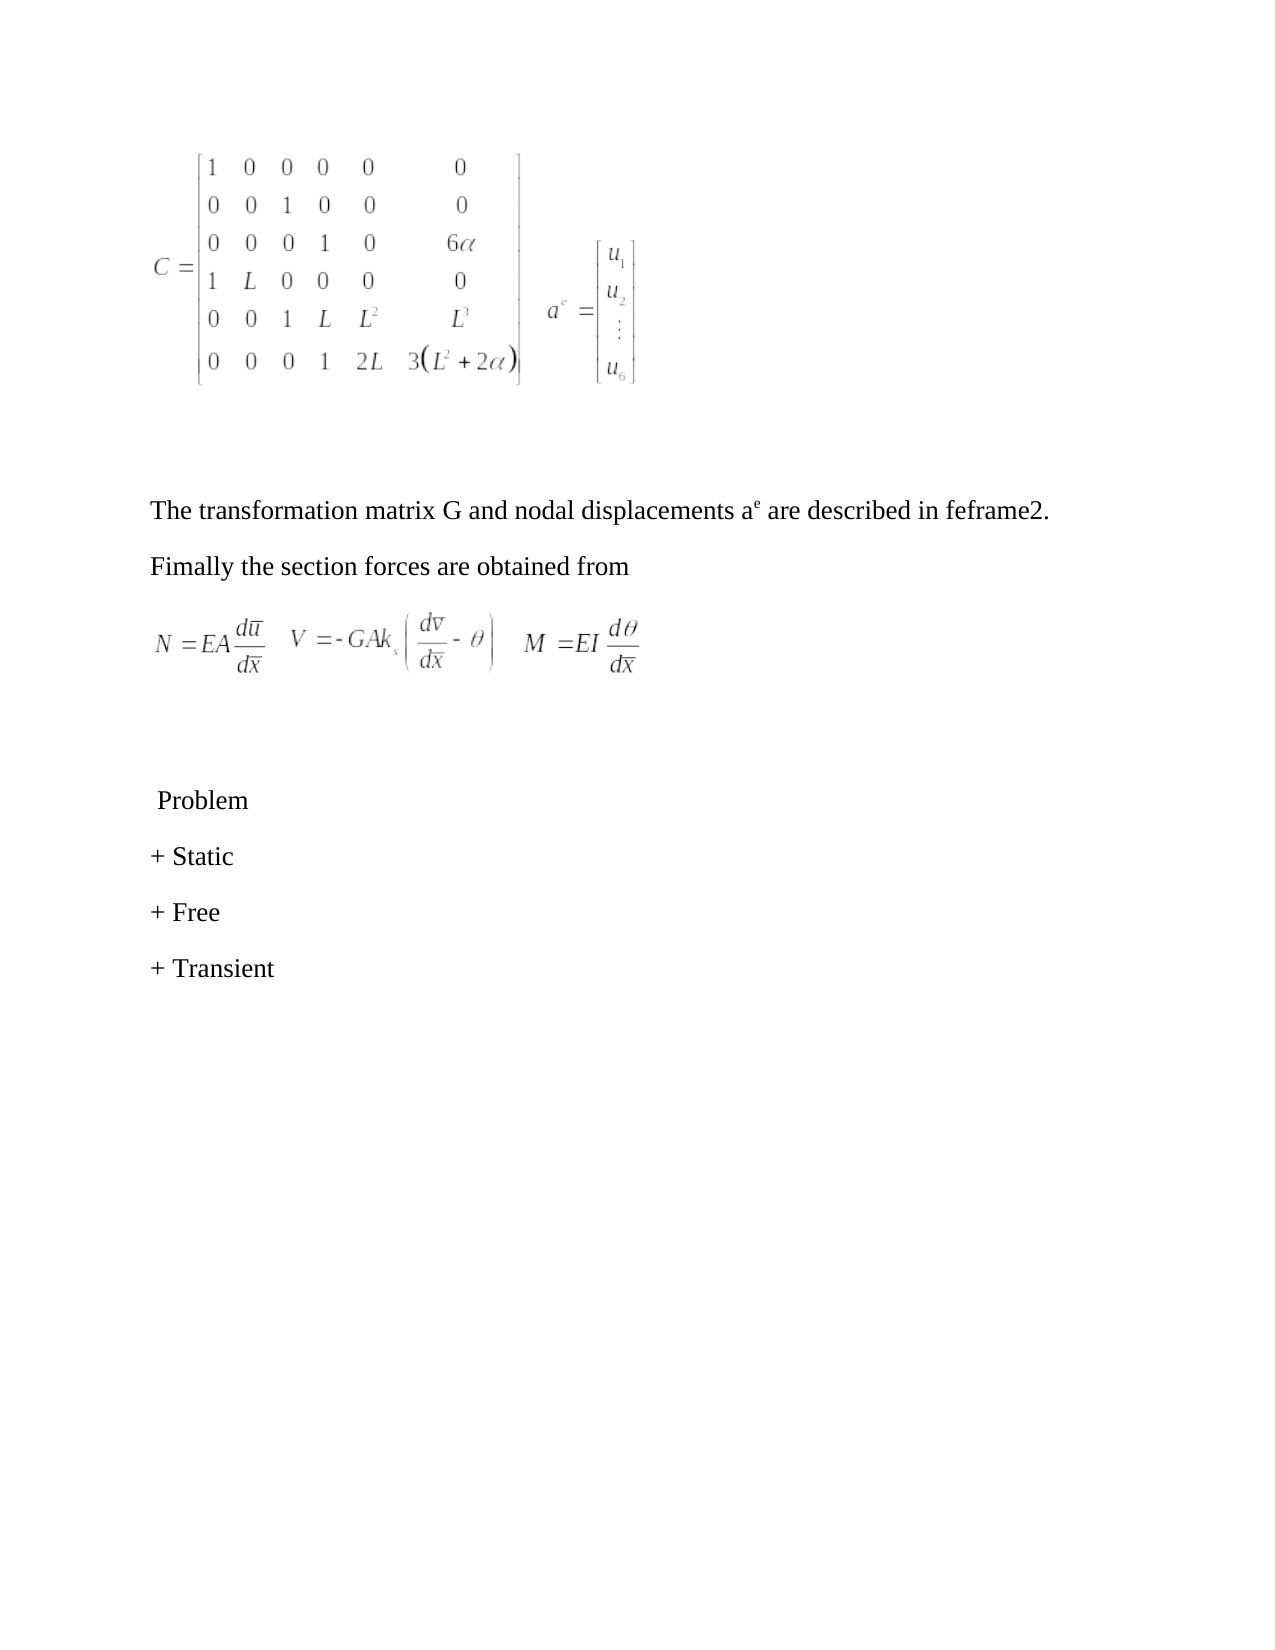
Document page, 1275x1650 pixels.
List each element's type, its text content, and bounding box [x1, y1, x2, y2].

text Fimally the section forces are obtained from [150, 550, 1125, 582]
text Problem [150, 784, 1125, 815]
text The transformation matrix G and nodal displacements ae are described in feframe2. [150, 494, 1125, 525]
text + Transient [150, 952, 1125, 983]
text + Free [150, 896, 1125, 927]
text + Static [150, 840, 1125, 871]
